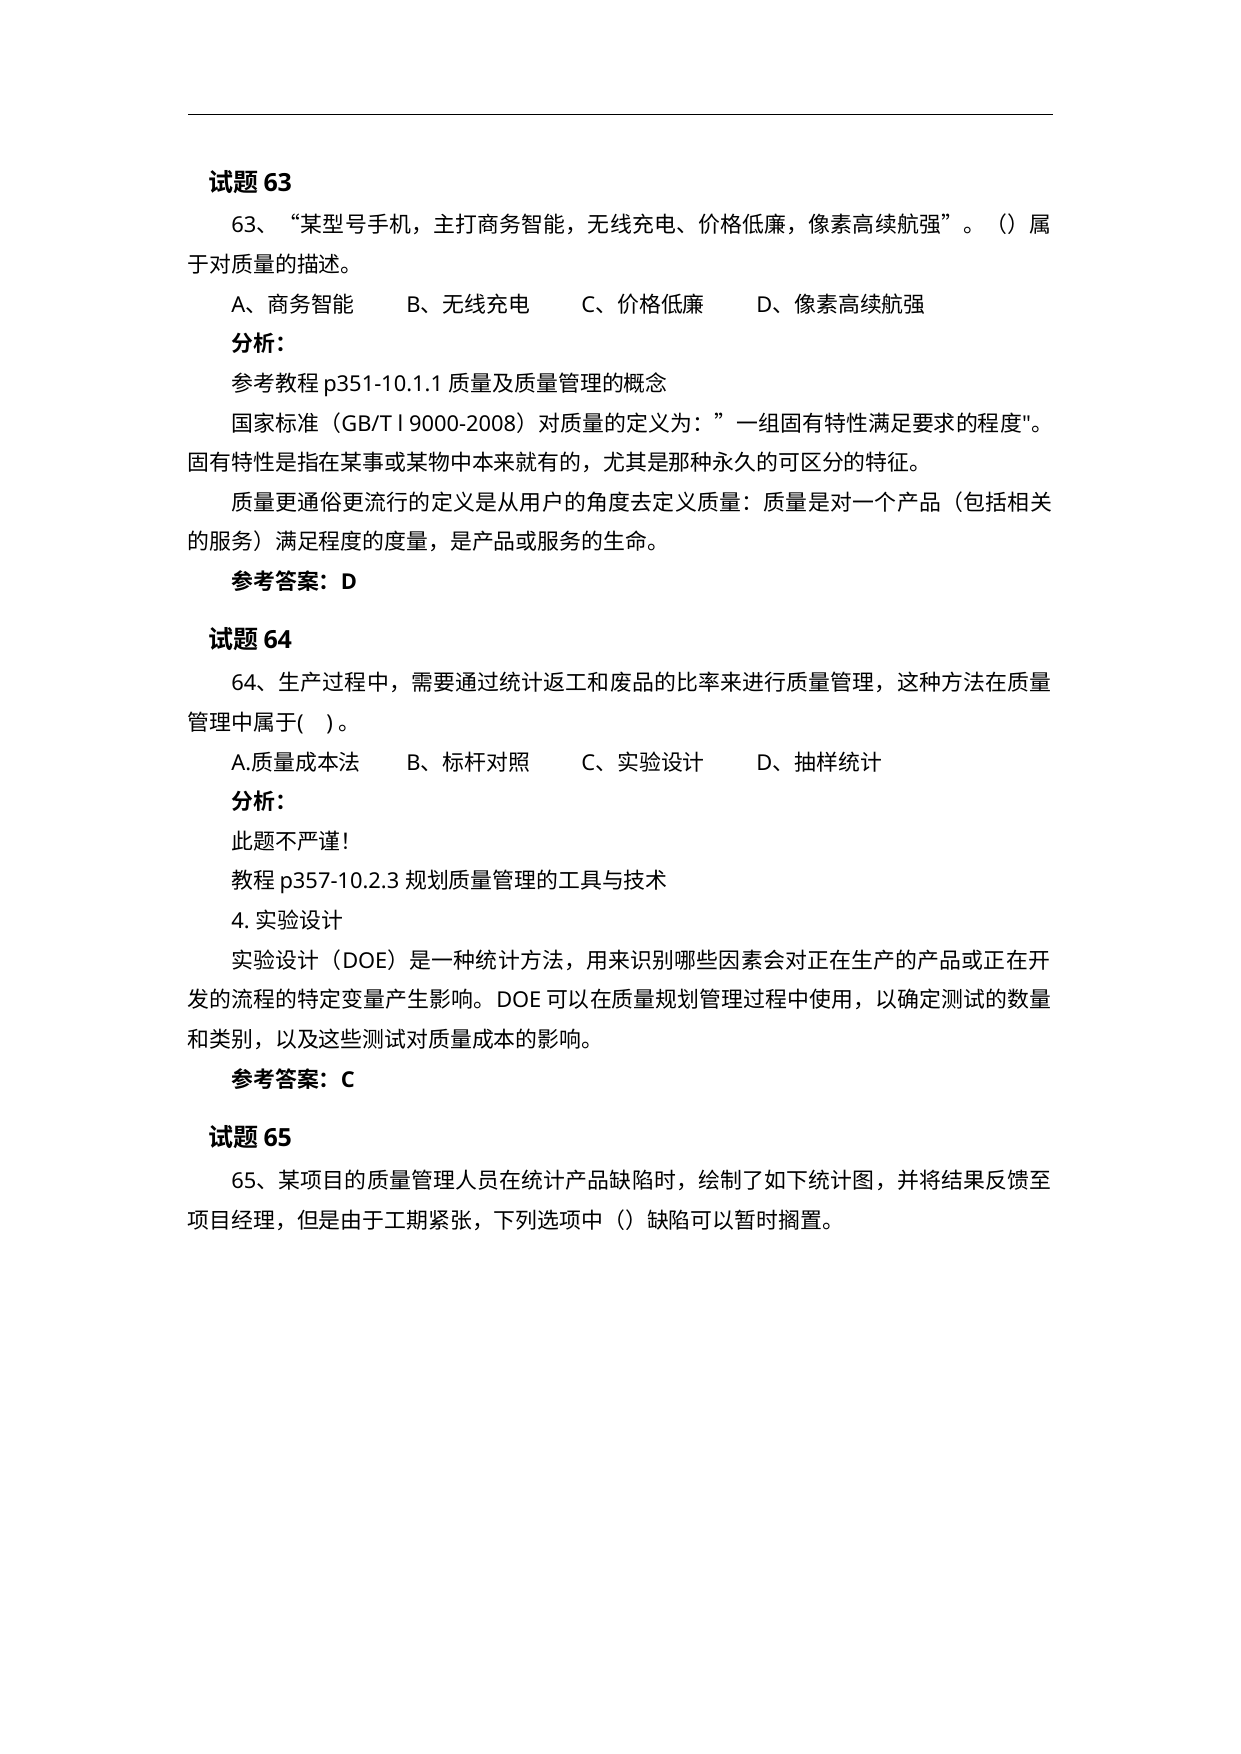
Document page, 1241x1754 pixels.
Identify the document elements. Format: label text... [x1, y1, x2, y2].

text 4. 实验设计 [187, 903, 1053, 935]
subtitle 试题65 [187, 1118, 1053, 1154]
text 参考教程p351-10.1.1 质量及质量管理的概念 [187, 366, 1053, 398]
text 63、“某型号手机，主打商务智能，无线充电、价格低廉，像素高续航强”。（）属于对质量的描述。 [187, 207, 1053, 279]
text A.质量成本法 B、标杆对照 C、实验设计 D、抽样统计 [187, 744, 1053, 776]
text 分析： [187, 326, 1053, 358]
subtitle 试题64 [187, 620, 1053, 656]
text 65、某项目的质量管理人员在统计产品缺陷时，绘制了如下统计图，并将结果反馈至项目经理，但是由于工期紧张，下列选项中（）缺陷可以暂时搁置。 [187, 1163, 1053, 1234]
subtitle 试题63 [187, 162, 1053, 198]
text 分析： [187, 784, 1053, 816]
text 参考答案：C [187, 1062, 1053, 1093]
text 质量更通俗更流行的定义是从用户的角度去定义质量：质量是对一个产品（包括相关的服务）满足程度的度量，是产品或服务的生命。 [187, 485, 1053, 556]
text 教程p357-10.2.3 规划质量管理的工具与技术 [187, 863, 1053, 895]
text 国家标准（GB/T l 9000-2008）对质量的定义为：”一组固有特性满足要求的程度"。固有特性是指在某事或某物中本来就有的，尤其是那种永久的可区分的特征。 [187, 406, 1053, 477]
text 64、生产过程中，需要通过统计返工和废品的比率来进行质量管理，这种方法在质量管理中属于( ) 。 [187, 665, 1053, 737]
text 此题不严谨！ [187, 824, 1053, 856]
text 参考答案：D [187, 564, 1053, 596]
text 实验设计（DOE）是一种统计方法，用来识别哪些因素会对正在生产的产品或正在开发的流程的特定变量产生影响。DOE可以在质量规划管理过程中使用，以确定测试的数量和类别，以及这些测试对质量成本的影响。 [187, 943, 1053, 1054]
text A、商务智能 B、无线充电 C、价格低廉 D、像素高续航强 [187, 287, 1053, 318]
